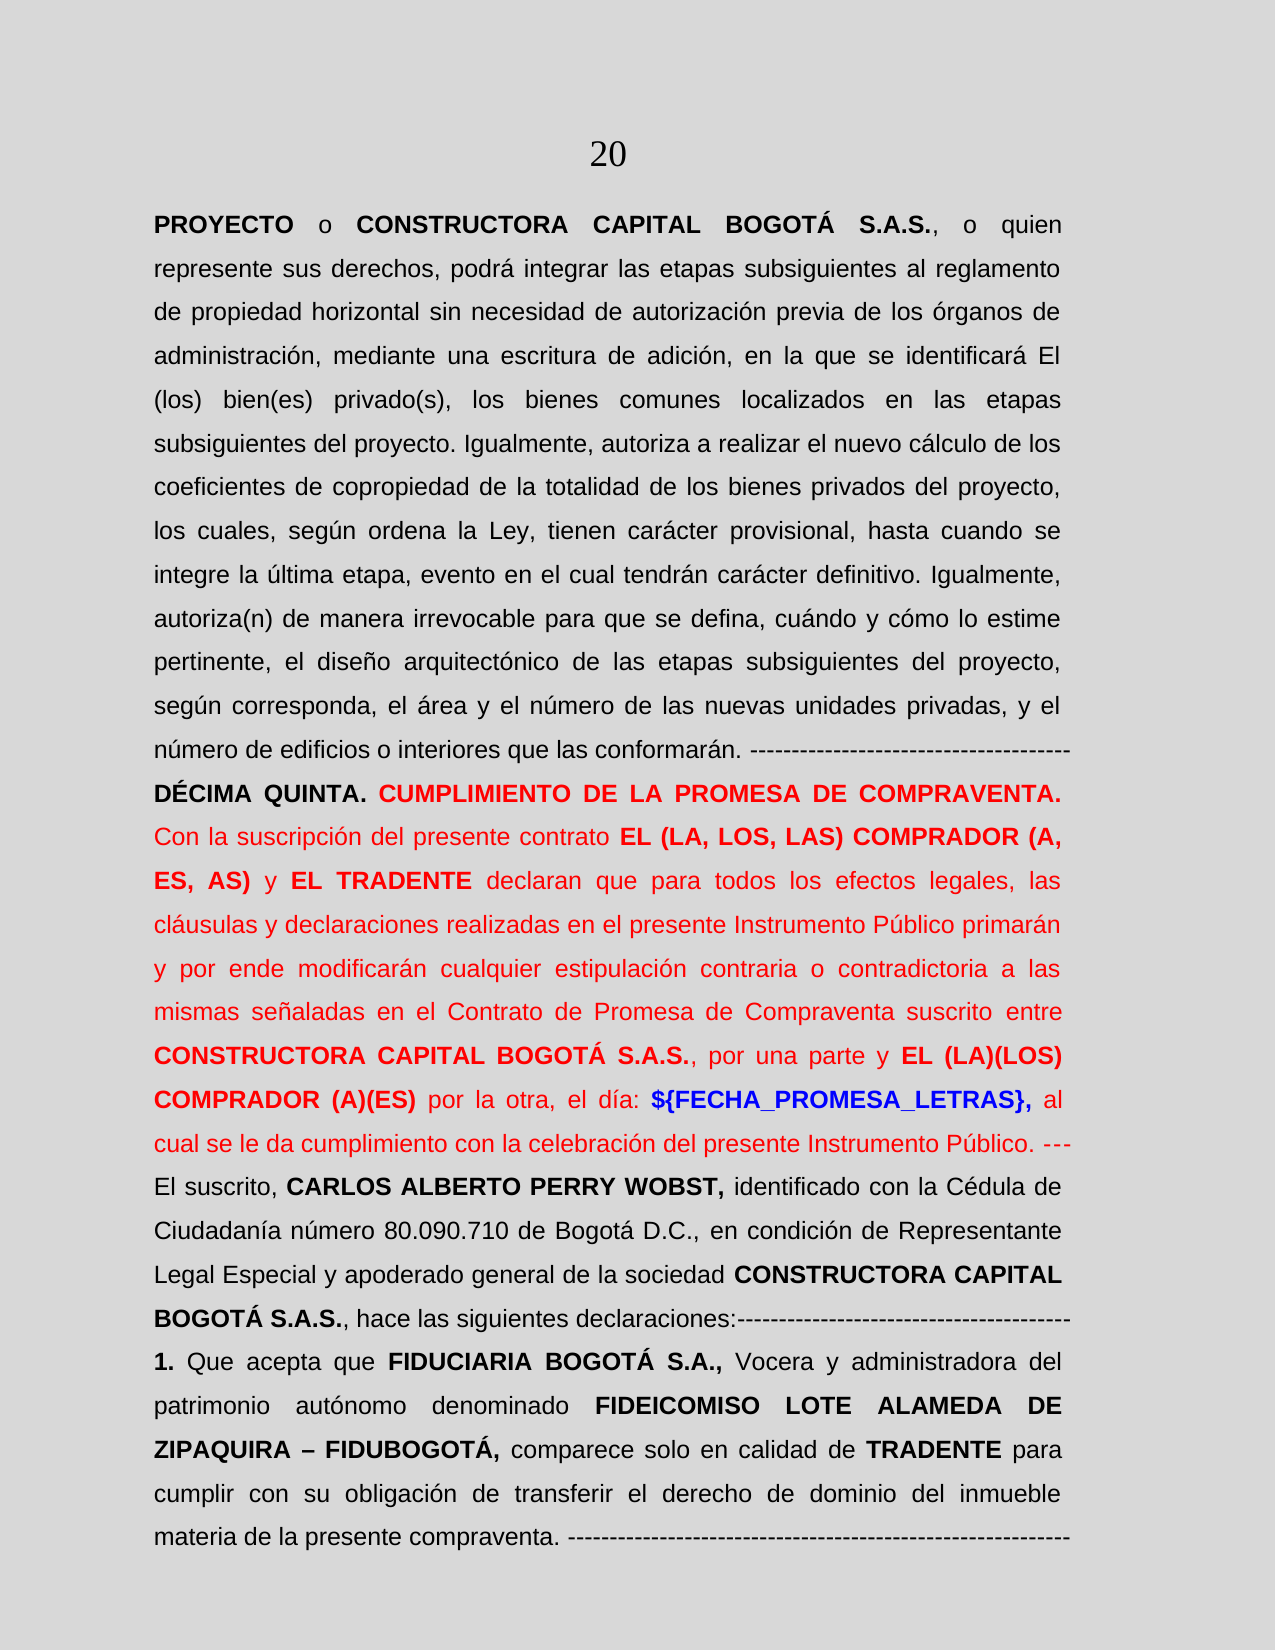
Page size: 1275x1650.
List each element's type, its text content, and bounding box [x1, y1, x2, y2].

text DÉCIMA QUINTA. CUMPLIMIENTO DE LA PROMESA DE COMPRAVENTA. Con la suscripción del presente contrato EL (LA, LOS, LAS) COMPRADOR (A, ES, AS) y EL TRADENTE declaran que para todos los efectos legales, las cláusulas y declaraciones realizadas en el presente Instrumento Público primarán y por ende modificarán cualquier estipulación contraria o contradictoria a las mismas señaladas en el Contrato de Promesa de Compraventa suscrito entre CONSTRUCTORA CAPITAL BOGOTÁ S.A.S., por una parte y EL (LA)(LOS) COMPRADOR (A)(ES) por la otra, el día: ${FECHA_PROMESA_LETRAS}, al cual se le da cumplimiento con la celebración del presente Instrumento Público. [153, 764, 1062, 1157]
text 1. Que acepta que FIDUCIARIA BOGOTÁ S.A., Vocera y administradora del patrimonio autónomo denominado FIDEICOMISO LOTE ALAMEDA DE ZIPAQUIRA – FIDUBOGOTÁ, comparece solo en calidad de TRADENTE para cumplir con su obligación de transferir el derecho de dominio del inmueble materia de la presente compraventa. [153, 1332, 1062, 1551]
text El suscrito, CARLOS ALBERTO PERRY WOBST, identificado con la Cédula de Ciudadanía número 80.090.710 de Bogotá D.C., en condición de Representante Legal Especial y apoderado general de la sociedad CONSTRUCTORA CAPITAL BOGOTÁ S.A.S., hace las siguientes declaraciones: [153, 1157, 1062, 1332]
